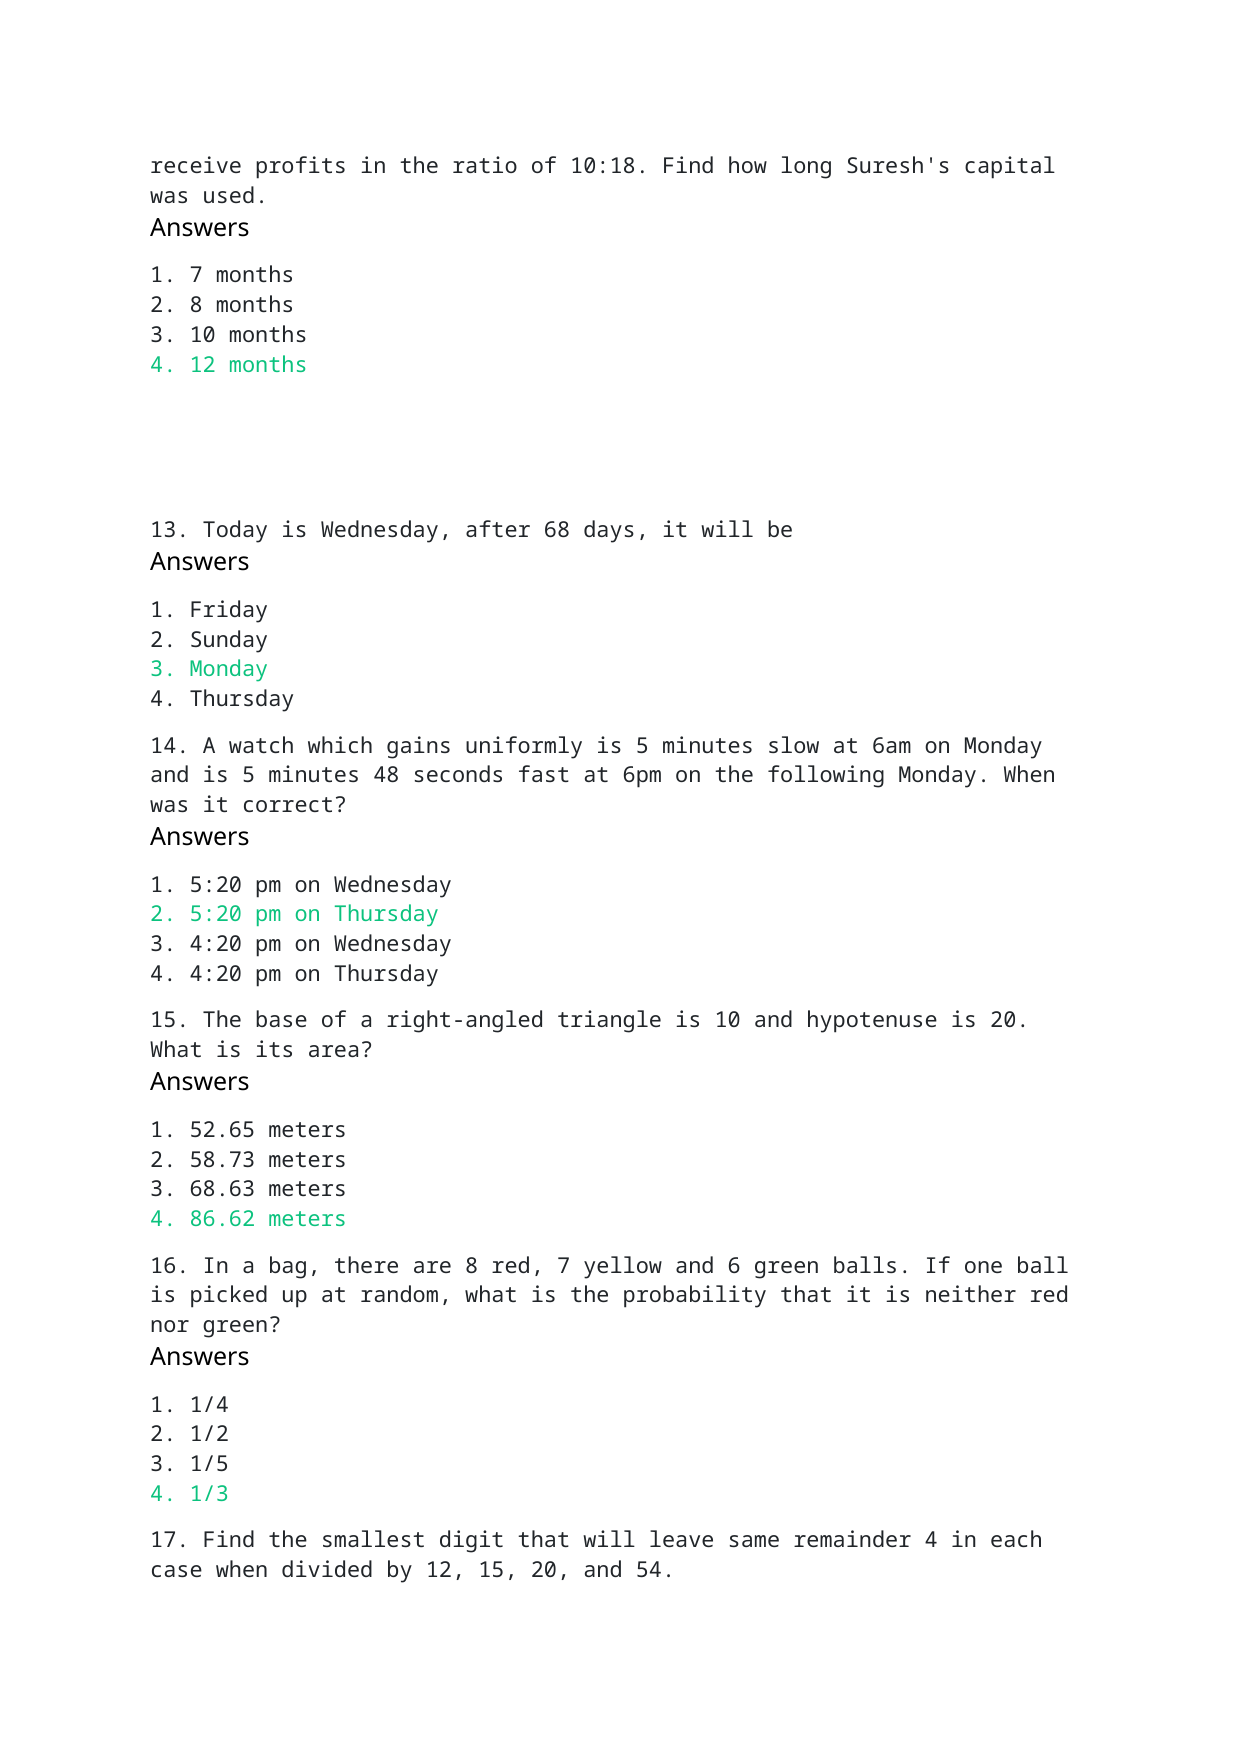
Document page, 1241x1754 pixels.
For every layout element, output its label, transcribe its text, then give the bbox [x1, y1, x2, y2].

text 3. 68.63 meters [150, 1173, 1090, 1203]
text 4. 12 months [150, 349, 1090, 378]
text 2. 5:20 pm on Thursday [150, 898, 1090, 928]
text 2. 1/2 [150, 1418, 1090, 1448]
text 4. 4:20 pm on Thursday [150, 958, 1090, 988]
text 14. A watch which gains uniformly is 5 minutes slow at 6am on Monday and is 5 minutes 48 seconds fast at 6pm on the following Monday. When was it correct? [150, 729, 1090, 819]
text 3. 10 months [150, 319, 1090, 349]
text 4. Thursday [150, 683, 1090, 713]
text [150, 150, 1090, 209]
text Answers [150, 819, 1090, 853]
text Answers [150, 209, 1090, 244]
text 2. Sunday [150, 623, 1090, 653]
text 1. Friday [150, 594, 1090, 623]
text 1. 1/4 [150, 1389, 1090, 1418]
text 15. The base of a right-angled triangle is 10 and hypotenuse is 20. What is its area? [150, 1004, 1090, 1064]
text 2. 58.73 meters [150, 1143, 1090, 1173]
text 17. Find the smallest digit that will leave same remainder 4 in each case when divided by 12, 15, 20, and 54. [150, 1524, 1090, 1584]
text Answers [150, 1339, 1090, 1373]
text 4. 86.62 meters [150, 1203, 1090, 1233]
text 1. 7 months [150, 259, 1090, 289]
text 3. 4:20 pm on Wednesday [150, 928, 1090, 958]
text Answers [150, 1064, 1090, 1098]
text 13. Today is Wednesday, after 68 days, it will be [150, 514, 1090, 544]
text 1. 5:20 pm on Wednesday [150, 869, 1090, 898]
text Answers [150, 544, 1090, 578]
text 3. 1/5 [150, 1448, 1090, 1478]
text 1. 52.65 meters [150, 1114, 1090, 1143]
text 16. In a bag, there are 8 red, 7 yellow and 6 green balls. If one ball is picked up at random, what is the probability that it is neither red nor green? [150, 1249, 1090, 1339]
text 3. Monday [150, 653, 1090, 683]
text 4. 1/3 [150, 1478, 1090, 1508]
text 2. 8 months [150, 289, 1090, 319]
